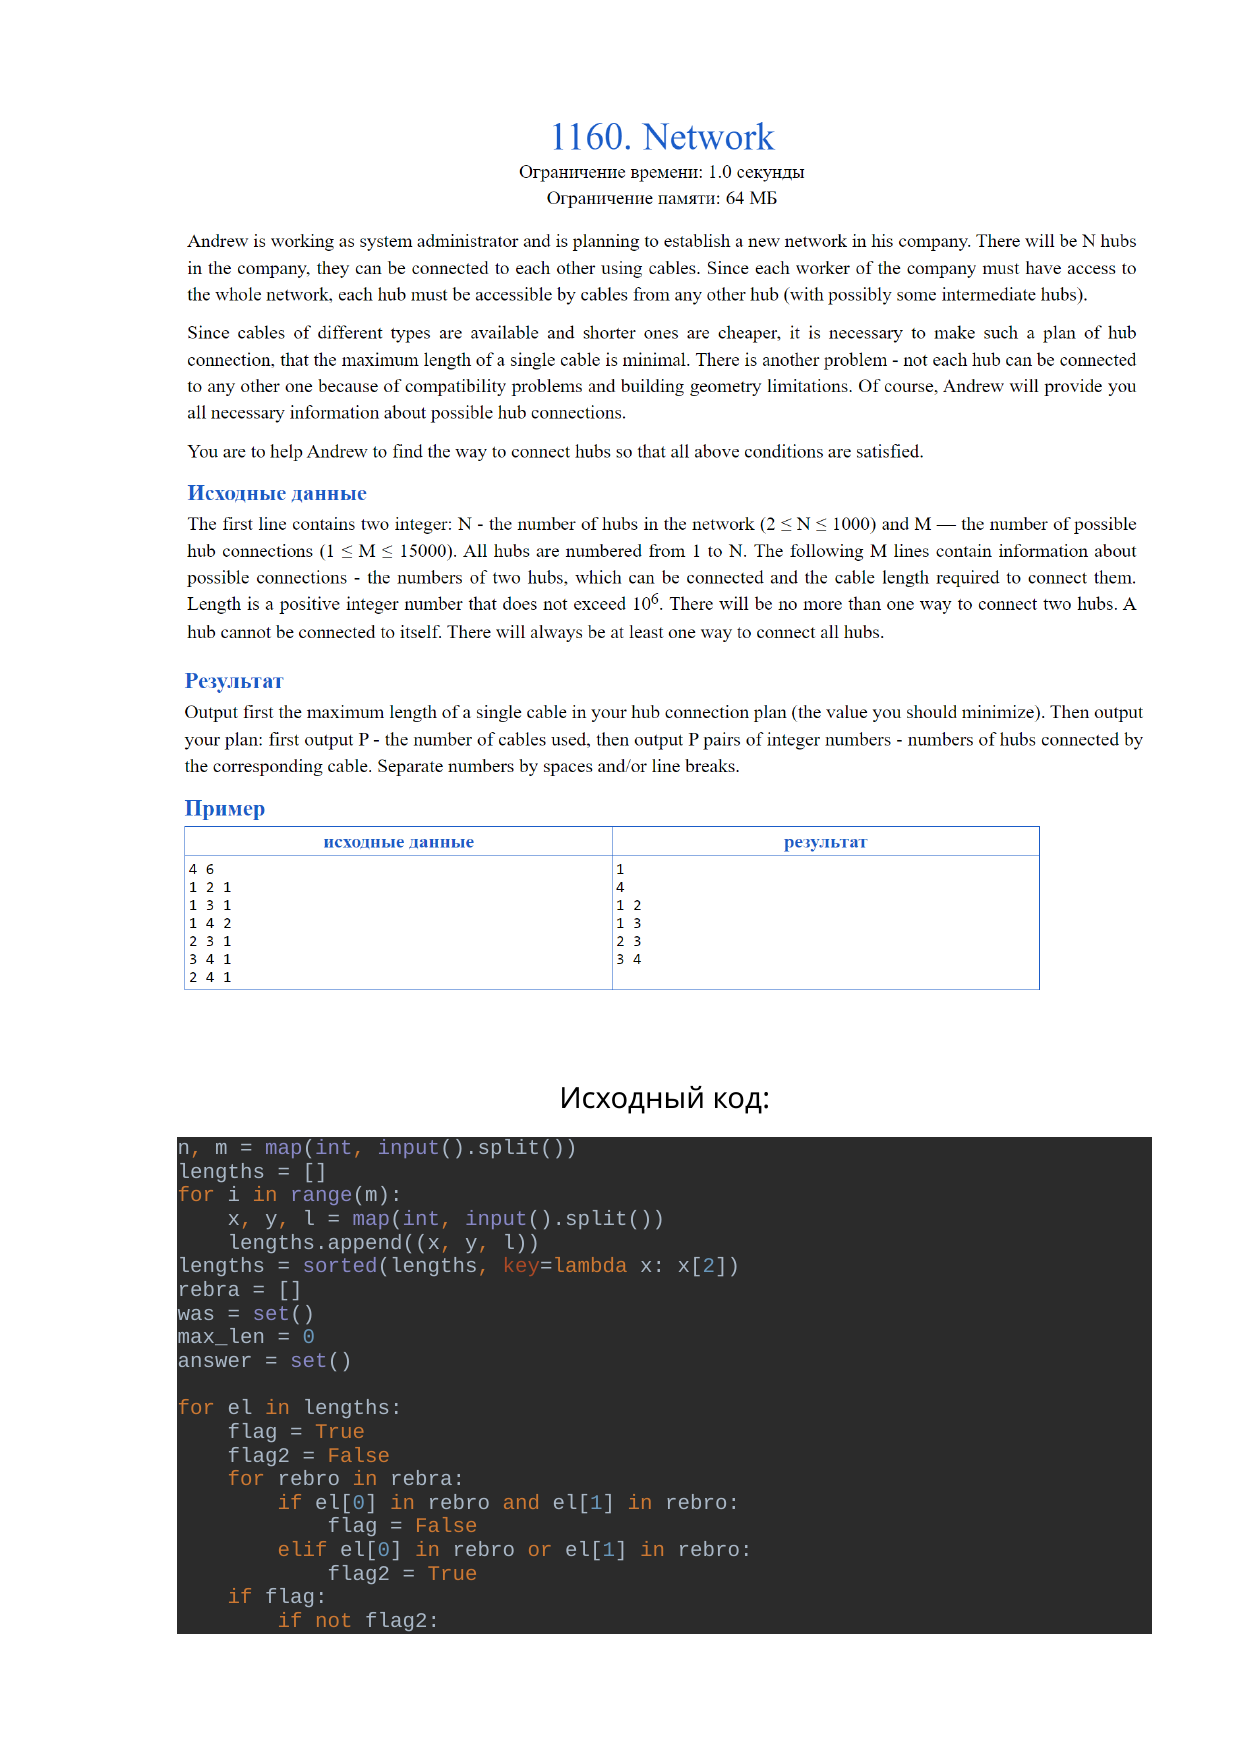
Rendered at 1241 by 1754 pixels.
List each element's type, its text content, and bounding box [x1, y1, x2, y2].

text Исходный код: [177, 1078, 1152, 1117]
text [177, 1137, 1152, 1634]
picture [177, 665, 1152, 1000]
picture [177, 118, 1152, 647]
